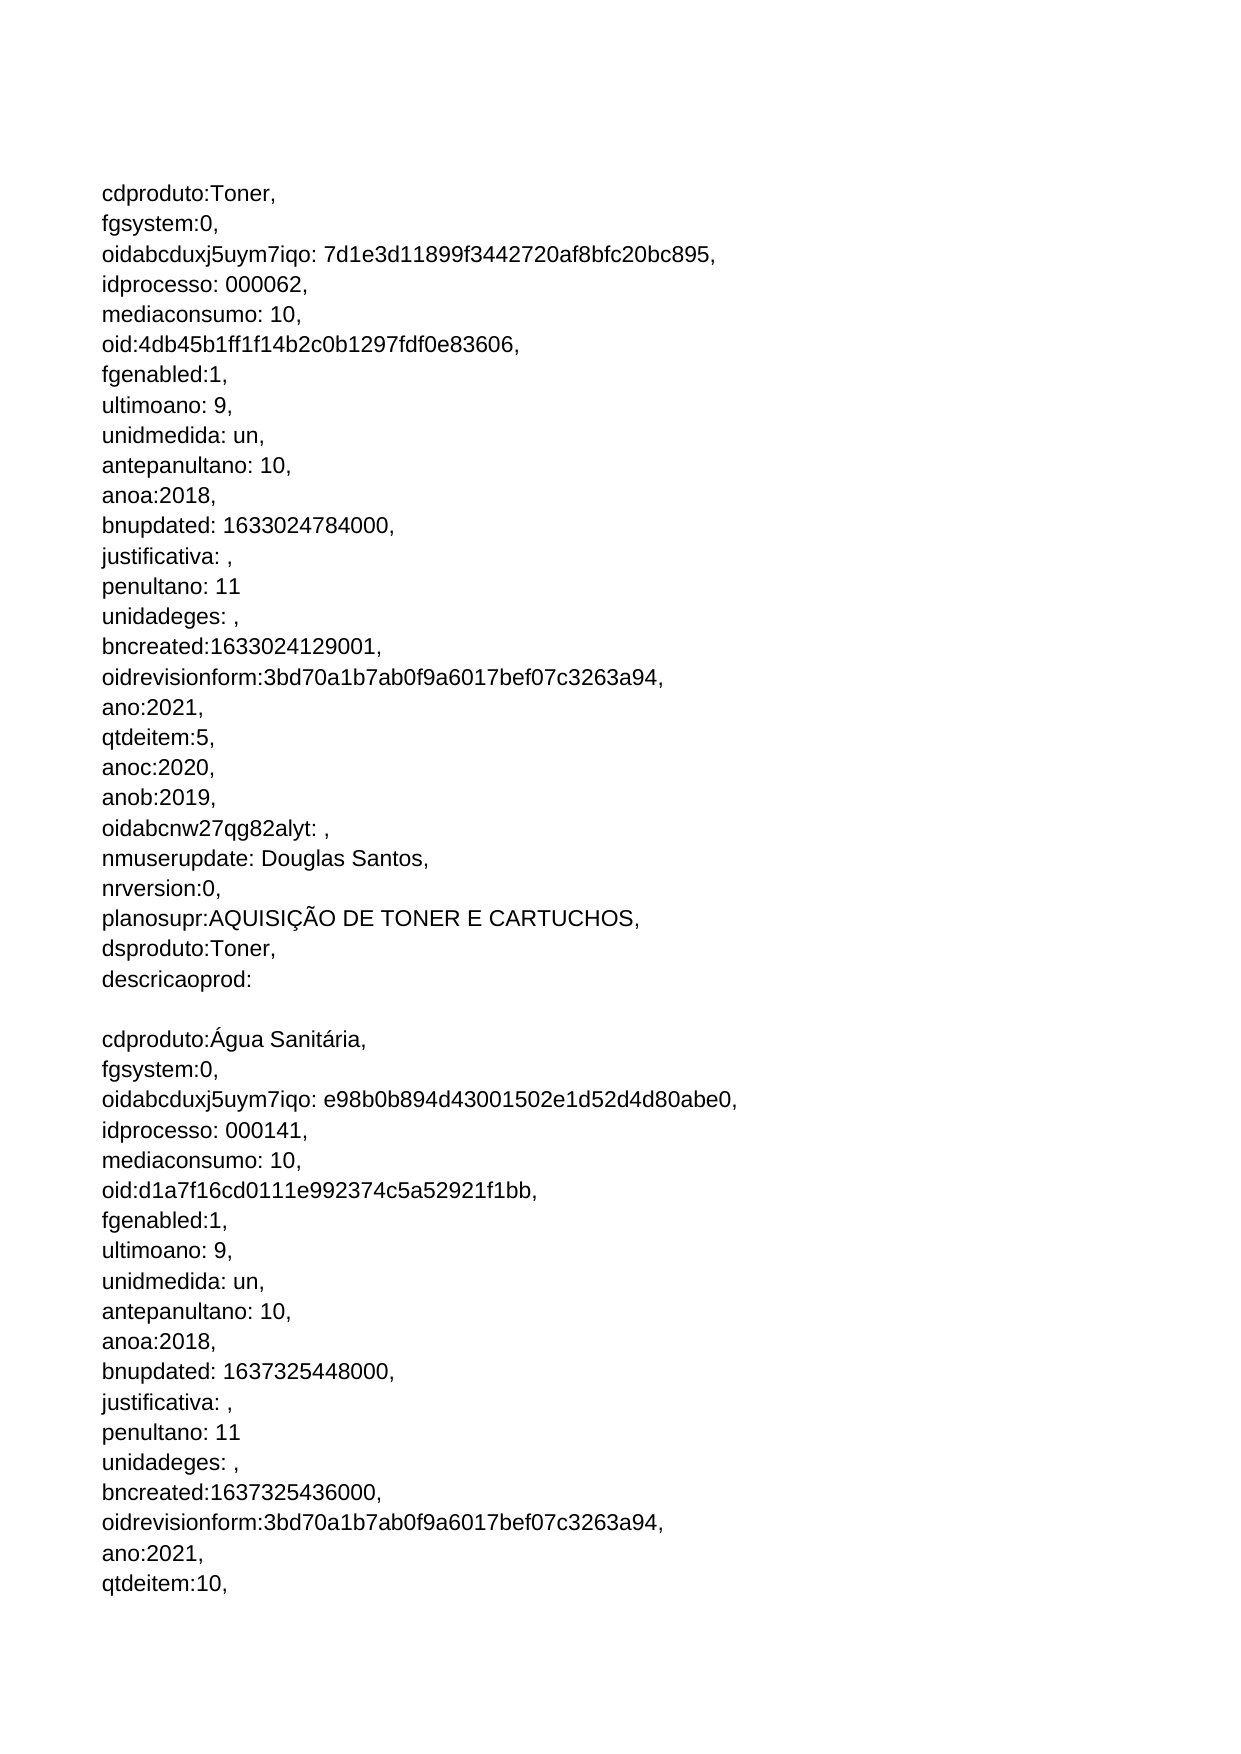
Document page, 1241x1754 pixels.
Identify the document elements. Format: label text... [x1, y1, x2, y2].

text idprocesso: 000141, [76, 1117, 1090, 1143]
text idprocesso: 000062, [76, 271, 1090, 297]
text nrversion:0, [76, 875, 1090, 901]
text dsproduto:Toner, [76, 935, 1090, 962]
text penultano: 11 [76, 573, 1090, 599]
text oid:4db45b1ff1f14b2c0b1297fdf0e83606, [76, 331, 1090, 358]
text qtdeitem:5, [76, 724, 1090, 750]
text anob:2019, [76, 784, 1090, 811]
text unidadeges: , [76, 1449, 1090, 1475]
text oidabcduxj5uym7iqo: 7d1e3d11899f3442720af8bfc20bc895, [76, 241, 1090, 267]
text bncreated:1633024129001, [76, 633, 1090, 660]
text nmuserupdate: Douglas Santos, [76, 845, 1090, 871]
text justificativa: , [76, 1388, 1090, 1415]
text ano:2021, [76, 694, 1090, 720]
text fgsystem:0, [76, 210, 1090, 237]
text bnupdated: 1637325448000, [76, 1358, 1090, 1385]
text oidabcnw27qg82alyt: , [76, 814, 1090, 841]
text unidmedida: un, [76, 422, 1090, 448]
text cdproduto:Toner, [76, 180, 1090, 207]
text unidmedida: un, [76, 1268, 1090, 1294]
text bncreated:1637325436000, [76, 1479, 1090, 1506]
text anoa:2018, [76, 1328, 1090, 1354]
text planosupr:AQUISIÇÃO DE TONER E CARTUCHOS, [76, 905, 1090, 932]
text oidrevisionform:3bd70a1b7ab0f9a6017bef07c3263a94, [76, 663, 1090, 690]
text mediaconsumo: 10, [76, 1147, 1090, 1173]
text anoc:2020, [76, 754, 1090, 781]
text penultano: 11 [76, 1419, 1090, 1445]
text antepanultano: 10, [76, 1298, 1090, 1324]
text oid:d1a7f16cd0111e992374c5a52921f1bb, [76, 1177, 1090, 1203]
text unidadeges: , [76, 603, 1090, 629]
text oidabcduxj5uym7iqo: e98b0b894d43001502e1d52d4d80abe0, [76, 1086, 1090, 1113]
text cdproduto:Água Sanitária, [76, 1026, 1090, 1052]
text ano:2021, [76, 1539, 1090, 1566]
text antepanultano: 10, [76, 452, 1090, 478]
text bnupdated: 1633024784000, [76, 512, 1090, 539]
text qtdeitem:10, [76, 1570, 1090, 1596]
text mediaconsumo: 10, [76, 301, 1090, 327]
text oidrevisionform:3bd70a1b7ab0f9a6017bef07c3263a94, [76, 1509, 1090, 1536]
text ultimoano: 9, [76, 1237, 1090, 1264]
text fgenabled:1, [76, 1207, 1090, 1234]
text anoa:2018, [76, 482, 1090, 509]
text fgsystem:0, [76, 1056, 1090, 1083]
text fgenabled:1, [76, 361, 1090, 388]
text justificativa: , [76, 543, 1090, 569]
text ultimoano: 9, [76, 392, 1090, 418]
text descricaoprod: [76, 966, 1090, 992]
